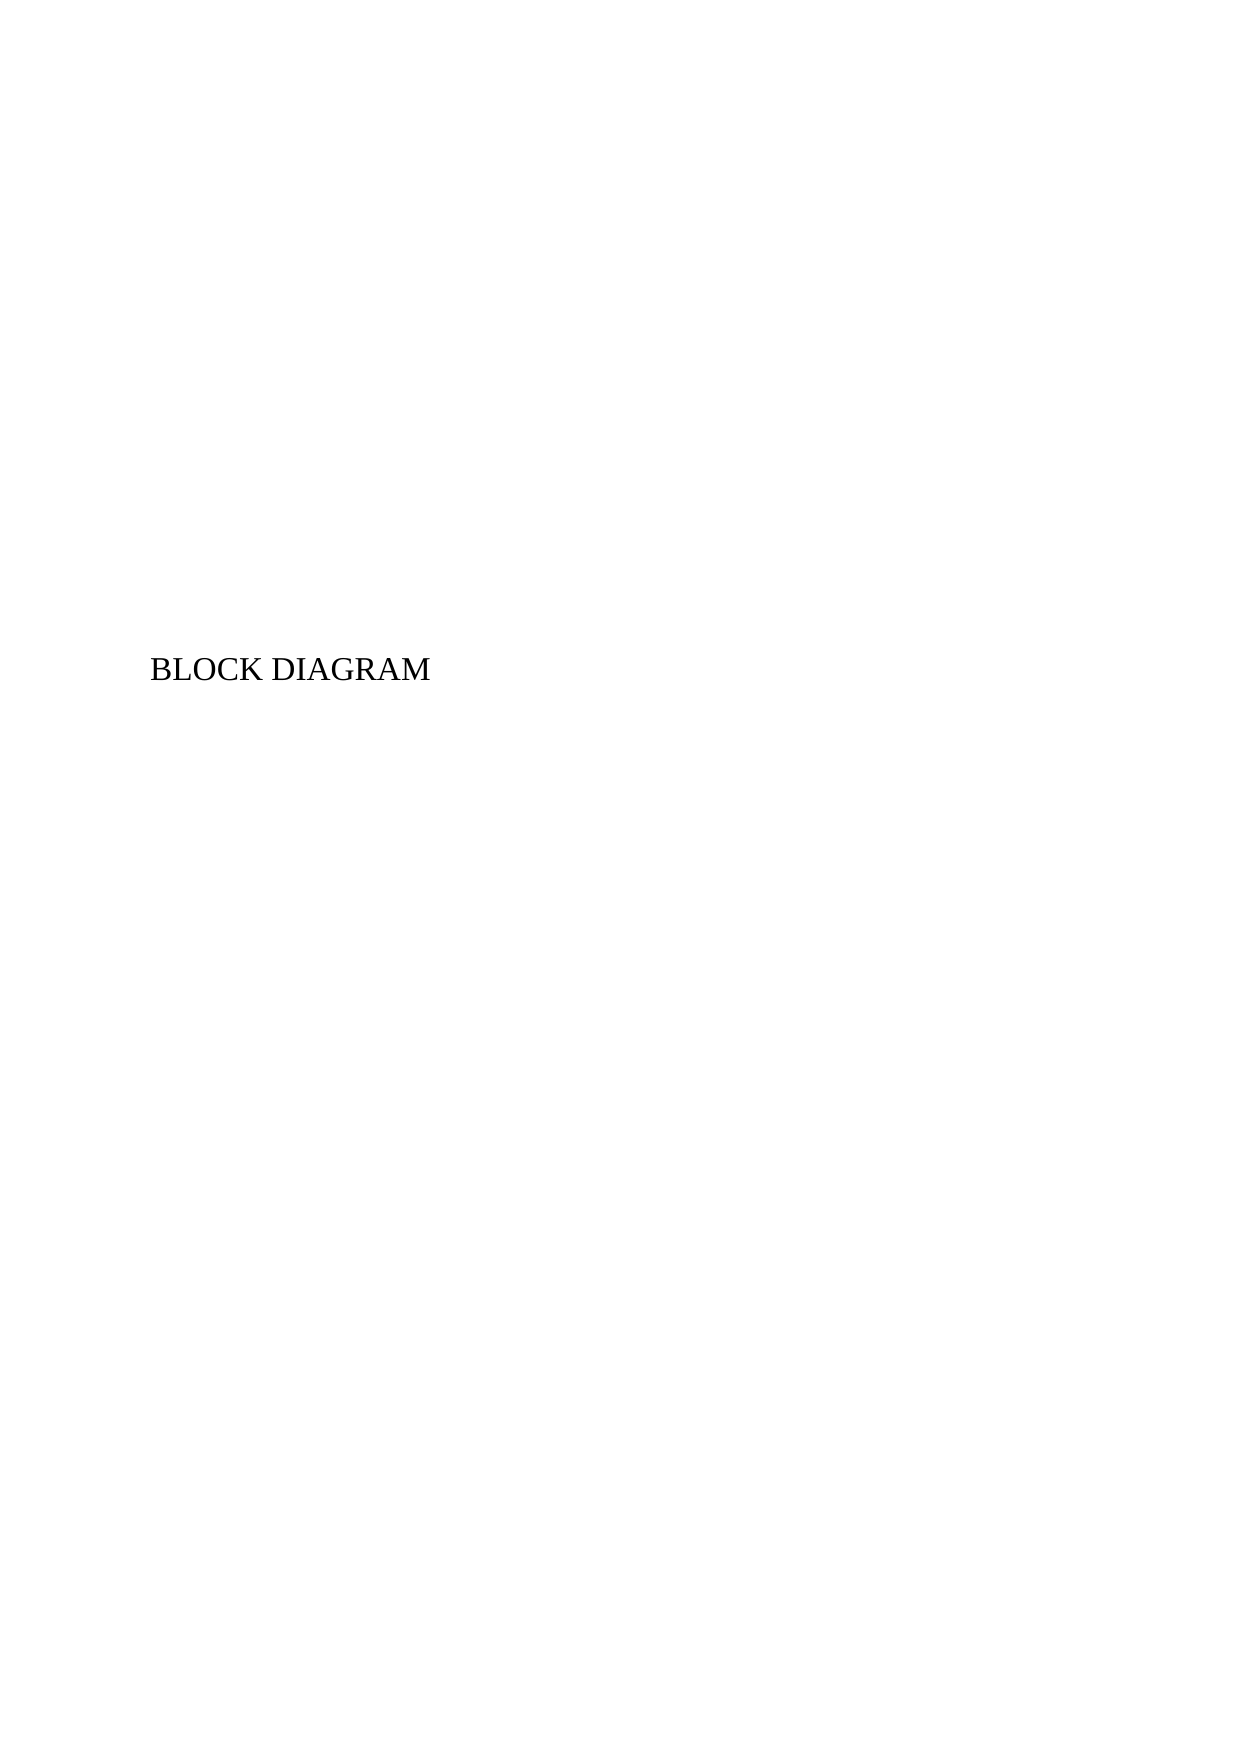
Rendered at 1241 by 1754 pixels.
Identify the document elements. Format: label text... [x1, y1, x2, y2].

text BLOCK DIAGRAM [150, 649, 1090, 688]
